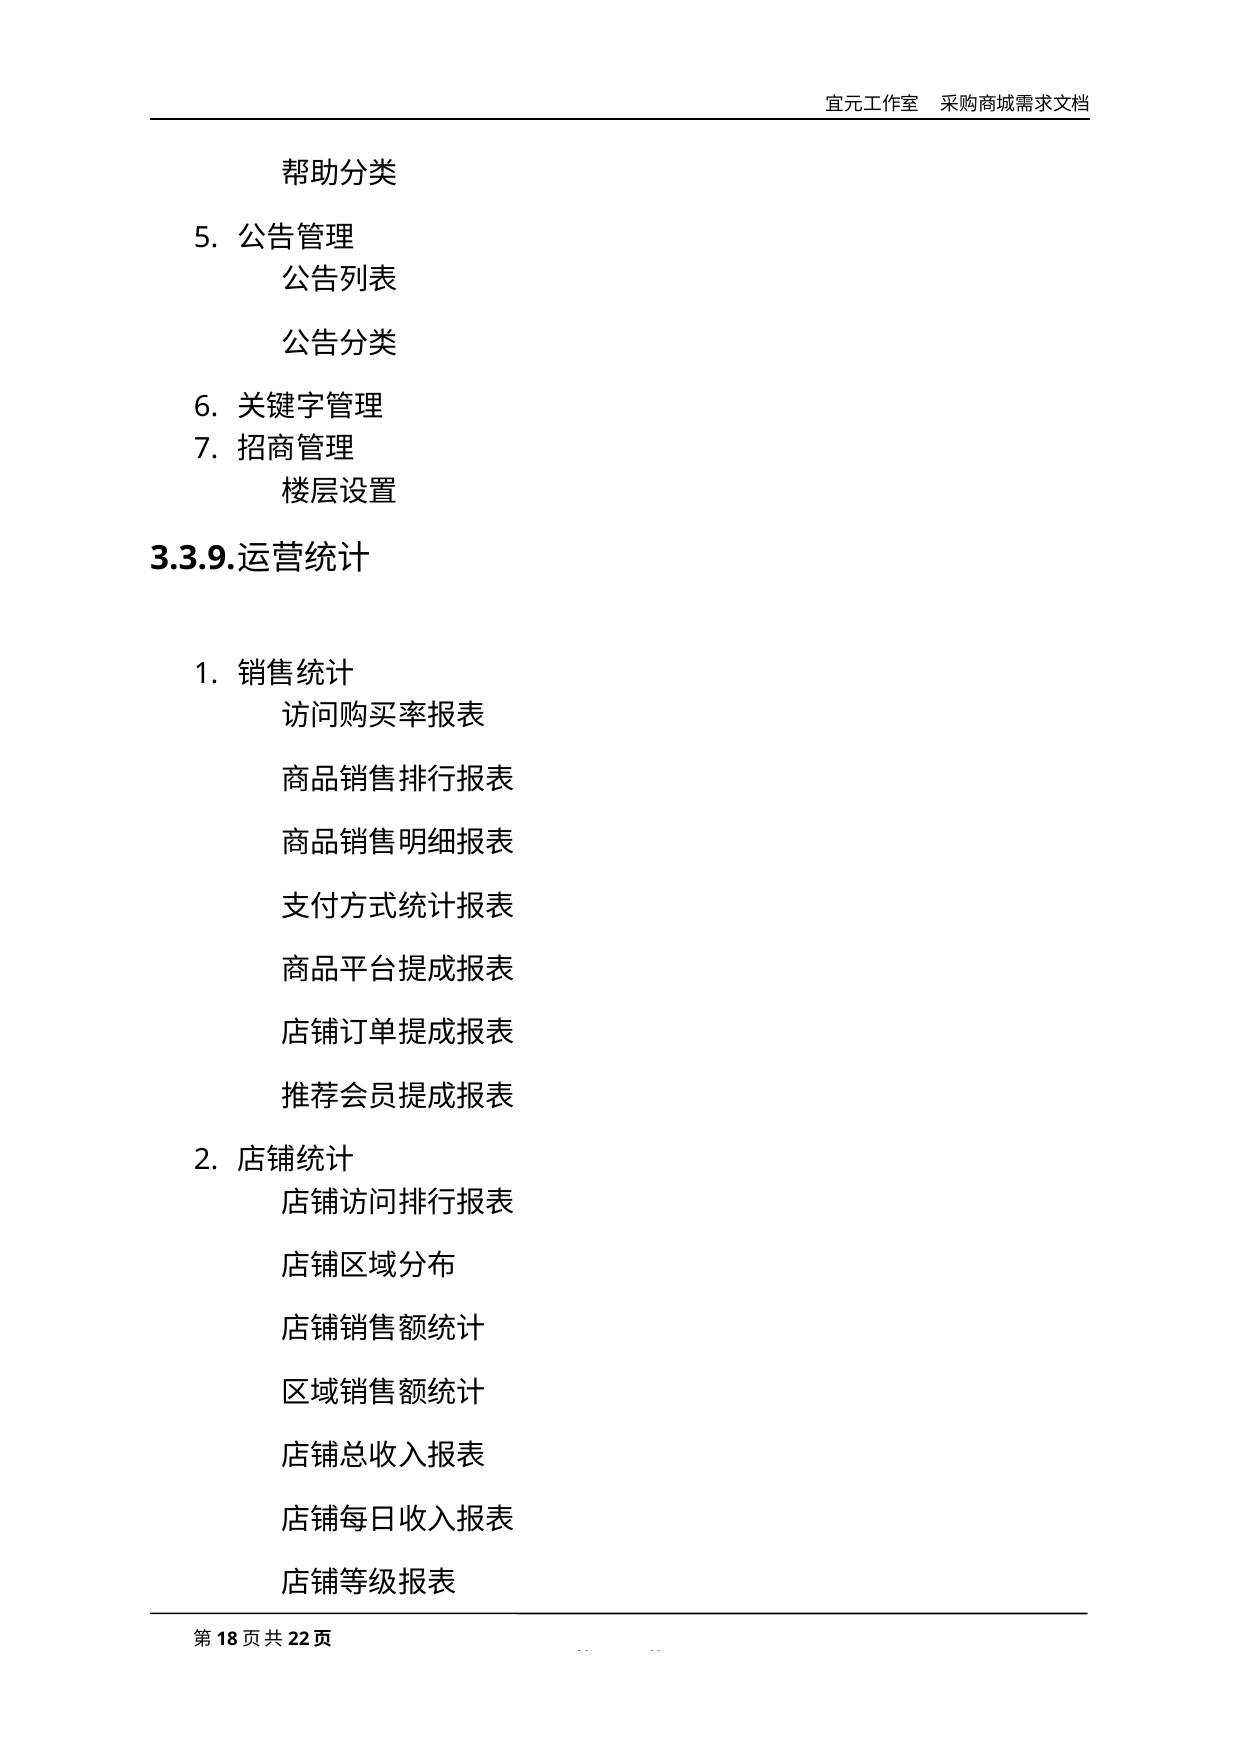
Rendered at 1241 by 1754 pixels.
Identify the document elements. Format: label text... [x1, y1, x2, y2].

text 推荐会员提成报表 [237, 1072, 1090, 1115]
text 店铺区域分布 [237, 1242, 1090, 1284]
text 店铺订单提成报表 [237, 1009, 1090, 1051]
text 公告分类 [237, 319, 1090, 362]
subtitle 运营统计 [150, 531, 1090, 579]
text 店铺销售额统计 [237, 1305, 1090, 1347]
list 关键字管理 [194, 383, 1090, 425]
text 商品销售明细报表 [237, 819, 1090, 861]
text 楼层设置 [237, 467, 1090, 510]
text 店铺每日收入报表 [237, 1495, 1090, 1538]
list 销售统计 [194, 649, 1090, 692]
list 招商管理 [194, 425, 1090, 467]
text 公告列表 [237, 256, 1090, 298]
text 店铺等级报表 [237, 1559, 1090, 1601]
text 商品平台提成报表 [237, 946, 1090, 988]
text 店铺访问排行报表 [237, 1178, 1090, 1221]
text 访问购买率报表 [237, 692, 1090, 734]
text 帮助分类 [237, 150, 1090, 192]
list 店铺统计 [194, 1136, 1090, 1178]
text 店铺总收入报表 [237, 1432, 1090, 1474]
list 公告管理 [194, 213, 1090, 256]
text 商品销售排行报表 [237, 755, 1090, 797]
text 区域销售额统计 [237, 1368, 1090, 1411]
text 支付方式统计报表 [237, 882, 1090, 924]
